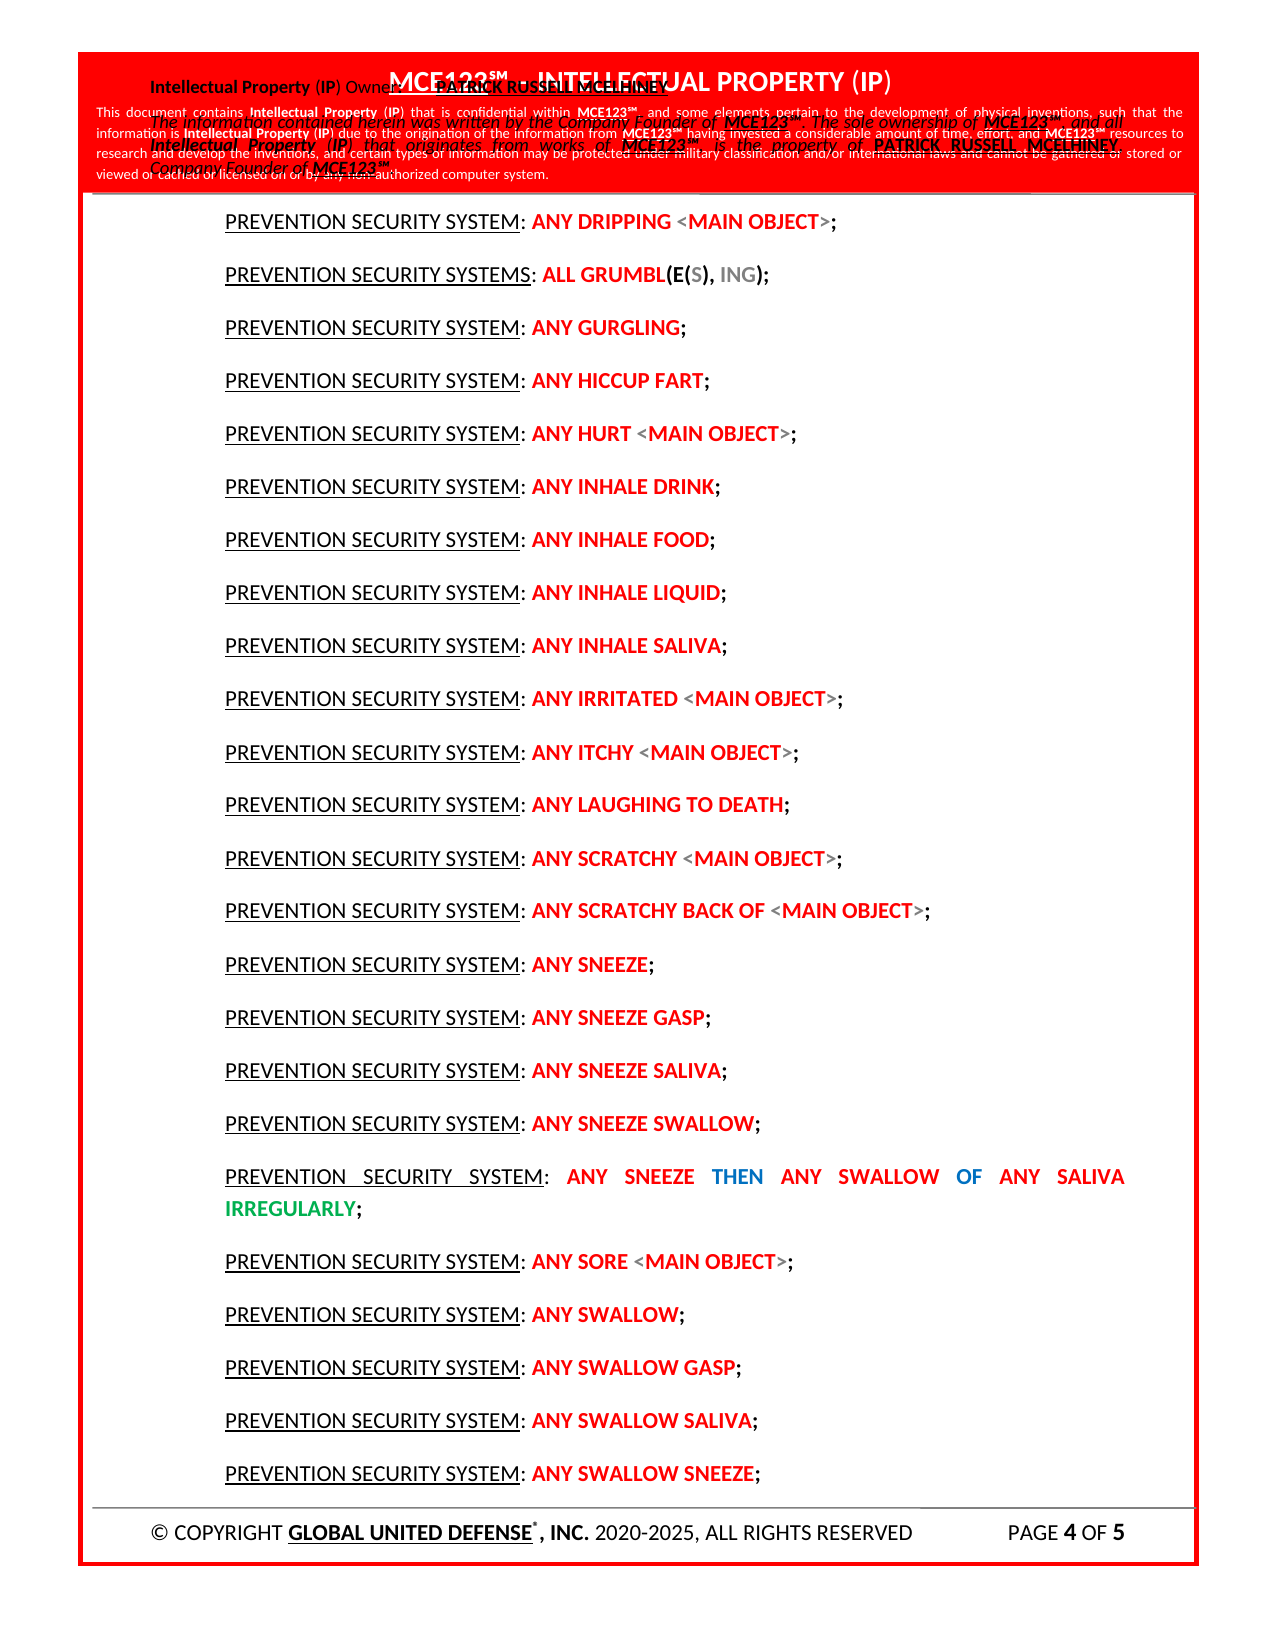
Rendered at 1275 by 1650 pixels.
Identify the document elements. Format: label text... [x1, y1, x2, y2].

text PREVENTION SECURITY SYSTEM: ANY INHALE LIQUID; [225, 578, 1125, 607]
text PREVENTION SECURITY SYSTEM: ANY IRRITATED <MAIN OBJECT>; [225, 684, 1125, 713]
text PREVENTION SECURITY SYSTEM: ANY SWALLOW SNEEZE; [225, 1459, 1125, 1487]
text PREVENTION SECURITY SYSTEM: ANY SNEEZE; [225, 950, 1125, 978]
text PREVENTION SECURITY SYSTEM: ANY HICCUP FART; [225, 366, 1125, 394]
text PREVENTION SECURITY SYSTEM: ANY SNEEZE SWALLOW; [225, 1109, 1125, 1137]
text PREVENTION SECURITY SYSTEM: ANY INHALE FOOD; [225, 526, 1125, 553]
text PREVENTION SECURITY SYSTEM: ANY INHALE SALIVA; [225, 632, 1125, 659]
text PREVENTION SECURITY SYSTEM: ANY SWALLOW SALIVA; [225, 1406, 1125, 1434]
text PREVENTION SECURITY SYSTEM: ANY SNEEZE GASP; [225, 1003, 1125, 1031]
text PREVENTION SECURITY SYSTEM: ANY ITCHY <MAIN OBJECT>; [225, 738, 1125, 766]
text PREVENTION SECURITY SYSTEM: ANY LAUGHING TO DEATH; [225, 791, 1125, 819]
text PREVENTION SECURITY SYSTEM: ANY SNEEZE SALIVA; [225, 1056, 1125, 1084]
text PREVENTION SECURITY SYSTEM: ANY SCRATCHY <MAIN OBJECT>; [225, 844, 1125, 872]
text PREVENTION SECURITY SYSTEM: ANY GURGLING; [225, 313, 1125, 341]
text PREVENTION SECURITY SYSTEM: ANY HURT <MAIN OBJECT>; [225, 419, 1125, 447]
text PREVENTION SECURITY SYSTEM: ANY INHALE DRINK; [225, 472, 1125, 501]
text PREVENTION SECURITY SYSTEM: ANY SORE <MAIN OBJECT>; [225, 1247, 1125, 1275]
text PREVENTION SECURITY SYSTEM: ANY SNEEZE THEN ANY SWALLOW OF ANY SALIVA IRREGULARLY; [225, 1162, 1125, 1222]
text PREVENTION SECURITY SYSTEM: ANY DRIPPING <MAIN OBJECT>; [225, 207, 1125, 235]
text PREVENTION SECURITY SYSTEM: ANY SCRATCHY BACK OF <MAIN OBJECT>; [225, 897, 1125, 925]
text PREVENTION SECURITY SYSTEM: ANY SWALLOW GASP; [225, 1353, 1125, 1381]
text PREVENTION SECURITY SYSTEMS: ALL GRUMBL(E(S), ING); [225, 260, 1125, 288]
text PREVENTION SECURITY SYSTEM: ANY SWALLOW; [225, 1300, 1125, 1328]
